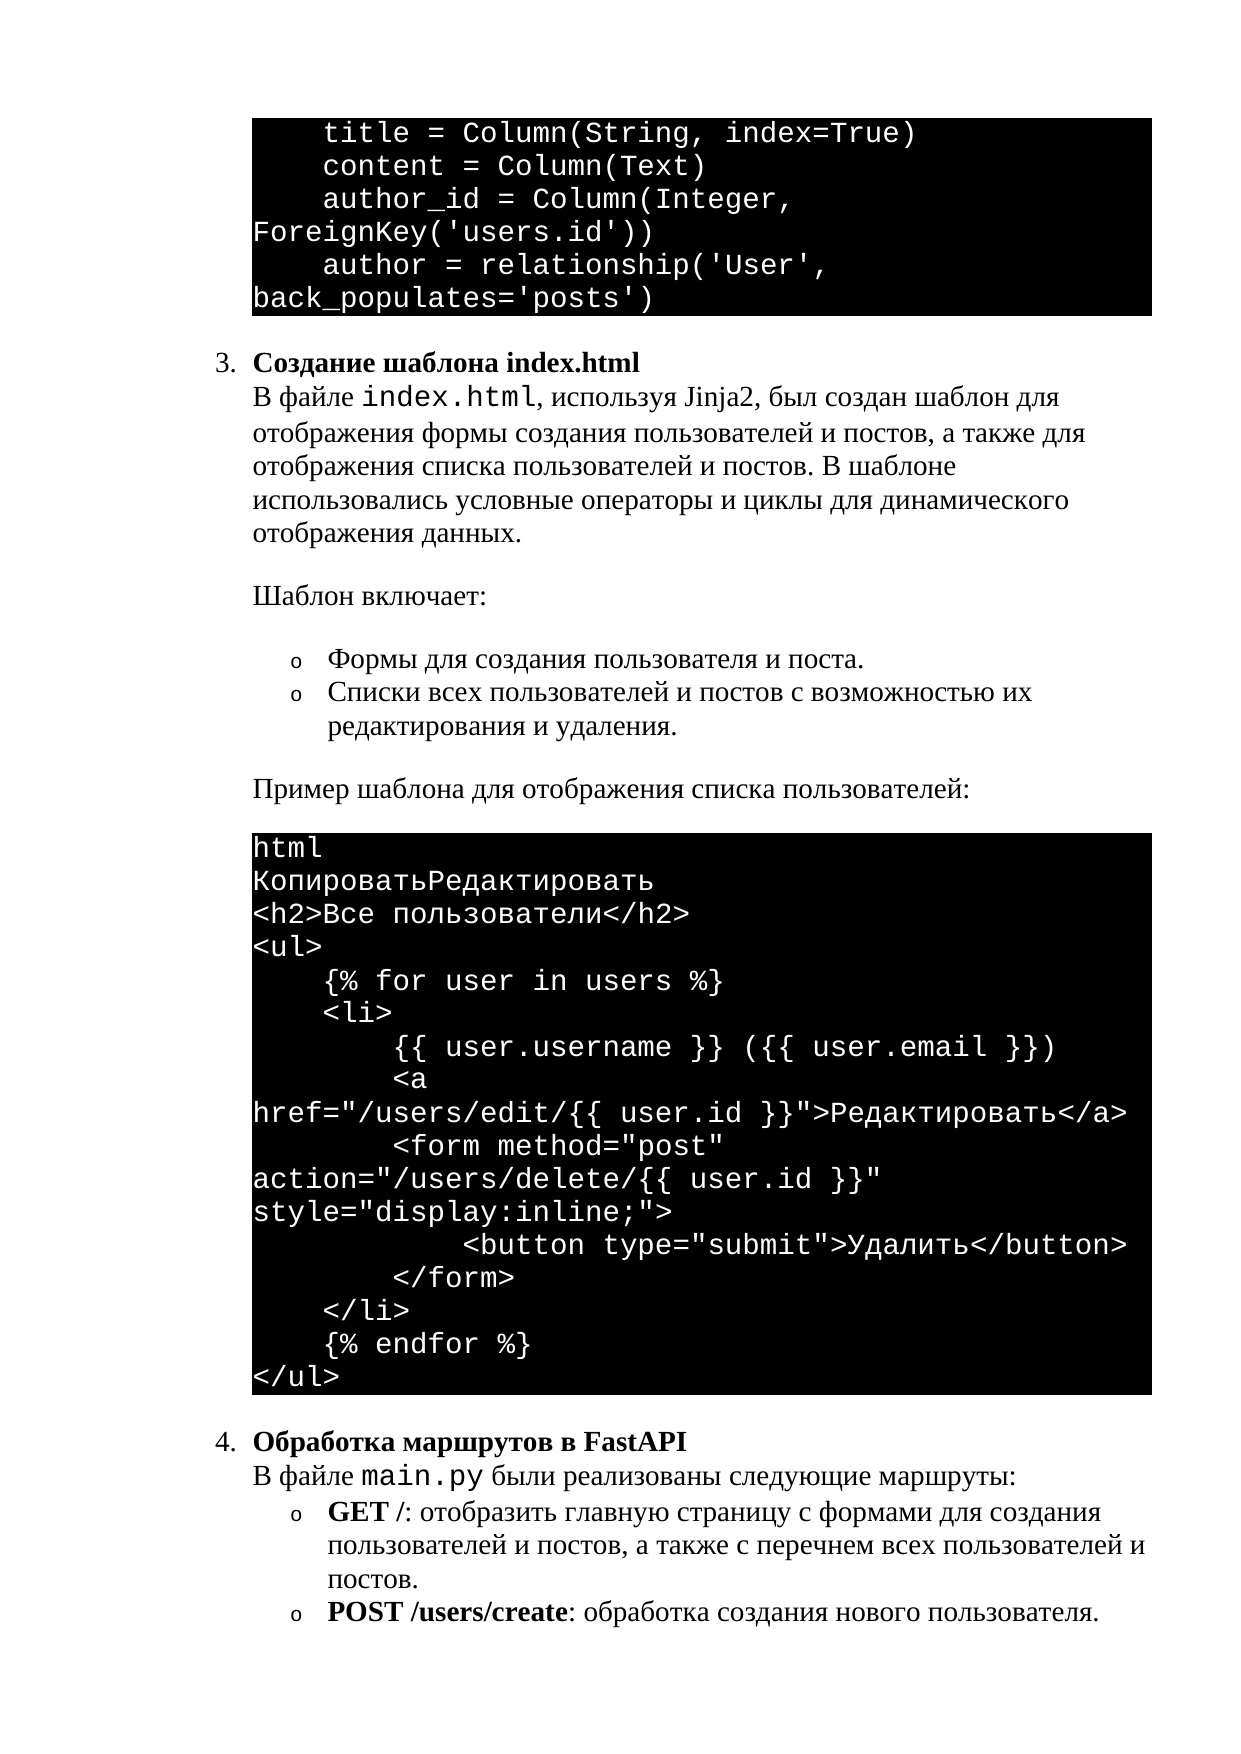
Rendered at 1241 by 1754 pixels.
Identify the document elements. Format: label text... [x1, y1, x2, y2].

text author_id = Column(Integer, ForeignKey('users.id')) [252, 184, 1152, 250]
text </ul> [252, 1362, 1152, 1395]
text <ul> [252, 933, 1152, 966]
text </form> [252, 1263, 1152, 1296]
list Формы для создания пользователя и поста. [290, 641, 1152, 674]
text </li> [252, 1296, 1152, 1329]
text <h2>Все пользователи</h2> [252, 899, 1152, 933]
text {% endfor %} [252, 1329, 1152, 1362]
text <button type="submit">Удалить</button> [252, 1230, 1152, 1263]
text content = Column(Text) [252, 151, 1152, 184]
list Создание шаблона index.html В файле index.html, используя Jinja2, был создан шаблон для отображения формы создания пользователей и постов, а также для отображения списка пользователей и постов. В шаблоне использовались условные операторы и циклы для динамического отображения данных. [215, 345, 1152, 549]
list GET /: отобразить главную страницу с формами для создания пользователей и постов, а также с перечнем всех пользователей и постов. [290, 1494, 1152, 1594]
text <li> [252, 999, 1152, 1032]
text Пример шаблона для отображения списка пользователей: [252, 771, 1152, 804]
text КопироватьРедактировать [252, 867, 1152, 899]
list Обработка маршрутов в FastAPI В файле main.py были реализованы следующие маршруты: [215, 1424, 1152, 1494]
text {% for user in users %} [252, 966, 1152, 999]
text author = relationship('User', back_populates='posts') [252, 250, 1152, 316]
text html [252, 833, 1152, 867]
list Списки всех пользователей и постов с возможностью их редактирования и удаления. [290, 674, 1152, 742]
list POST /users/create: обработка создания нового пользователя. [290, 1594, 1152, 1628]
text <form method="post" action="/users/delete/{{ user.id }}" style="display:inline;"> [252, 1131, 1152, 1230]
text <a href="/users/edit/{{ user.id }}">Редактировать</a> [252, 1065, 1152, 1131]
text title = Column(String, index=True) [252, 118, 1152, 151]
text {{ user.username }} ({{ user.email }}) [252, 1032, 1152, 1065]
text Шаблон включает: [252, 578, 1152, 612]
